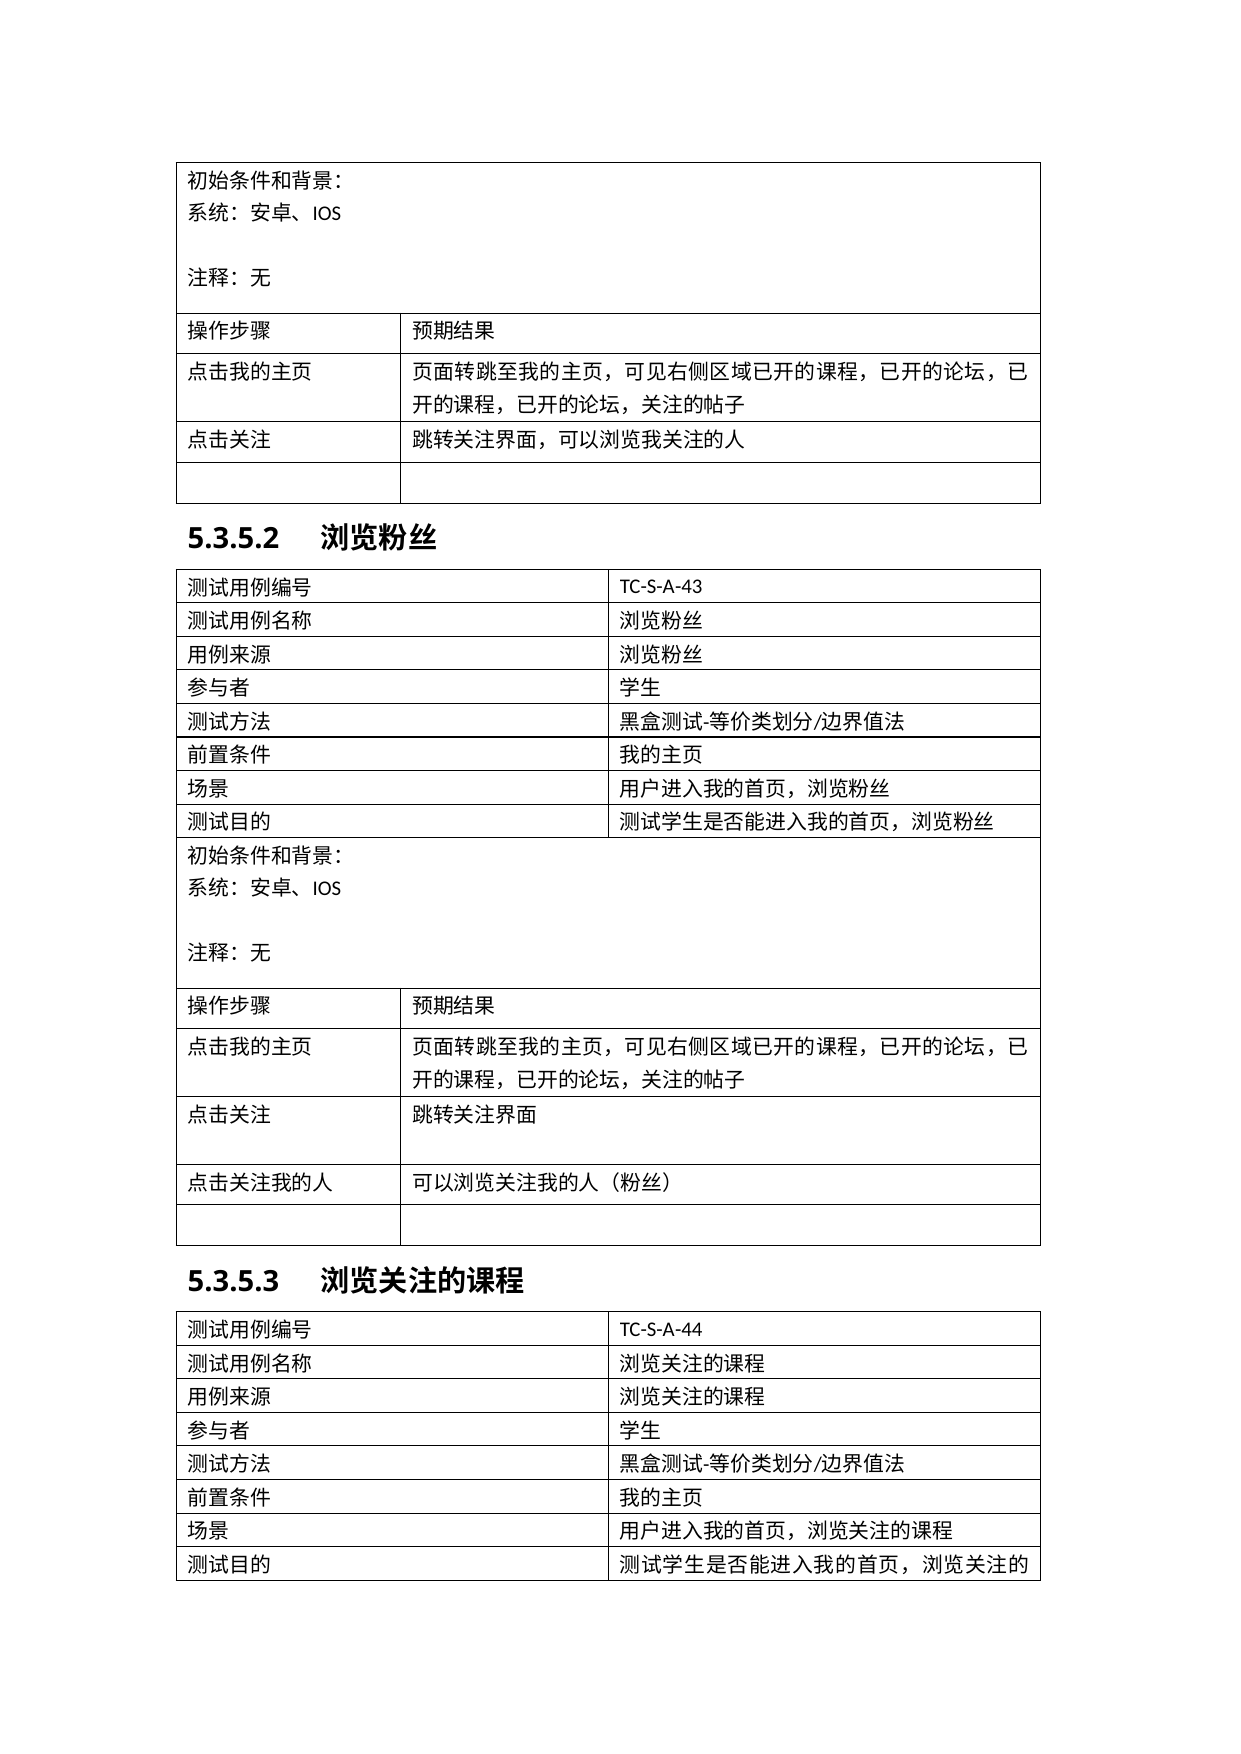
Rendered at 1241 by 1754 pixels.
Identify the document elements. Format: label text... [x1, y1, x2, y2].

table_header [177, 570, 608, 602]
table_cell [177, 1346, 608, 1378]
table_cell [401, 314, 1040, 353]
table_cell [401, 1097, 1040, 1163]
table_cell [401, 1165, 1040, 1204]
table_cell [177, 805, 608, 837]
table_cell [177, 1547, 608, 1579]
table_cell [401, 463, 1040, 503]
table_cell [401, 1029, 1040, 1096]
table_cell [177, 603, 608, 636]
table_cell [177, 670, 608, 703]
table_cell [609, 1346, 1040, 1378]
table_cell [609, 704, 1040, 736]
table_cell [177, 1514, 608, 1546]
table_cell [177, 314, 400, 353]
text 浏览粉丝 [187, 504, 1053, 569]
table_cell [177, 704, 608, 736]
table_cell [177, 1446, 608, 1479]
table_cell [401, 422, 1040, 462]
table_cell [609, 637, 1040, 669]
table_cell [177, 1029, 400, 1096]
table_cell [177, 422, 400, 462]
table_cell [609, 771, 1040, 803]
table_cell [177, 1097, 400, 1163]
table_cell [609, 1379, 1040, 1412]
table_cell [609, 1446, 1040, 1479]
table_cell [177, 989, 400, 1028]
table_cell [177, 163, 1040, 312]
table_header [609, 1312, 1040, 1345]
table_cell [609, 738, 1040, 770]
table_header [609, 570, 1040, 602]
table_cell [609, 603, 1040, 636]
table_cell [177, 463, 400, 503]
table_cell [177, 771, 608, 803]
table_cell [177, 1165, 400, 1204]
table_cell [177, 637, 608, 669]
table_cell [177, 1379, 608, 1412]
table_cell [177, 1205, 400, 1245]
text 浏览关注的课程 [187, 1246, 1053, 1311]
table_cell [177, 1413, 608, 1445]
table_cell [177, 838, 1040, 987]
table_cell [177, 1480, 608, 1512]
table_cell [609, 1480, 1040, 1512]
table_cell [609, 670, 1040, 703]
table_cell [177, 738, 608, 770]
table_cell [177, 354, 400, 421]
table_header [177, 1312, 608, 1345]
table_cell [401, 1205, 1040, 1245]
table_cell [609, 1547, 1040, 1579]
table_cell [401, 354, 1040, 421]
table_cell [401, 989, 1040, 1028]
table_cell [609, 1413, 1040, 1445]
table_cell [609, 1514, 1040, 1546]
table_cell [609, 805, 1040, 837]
